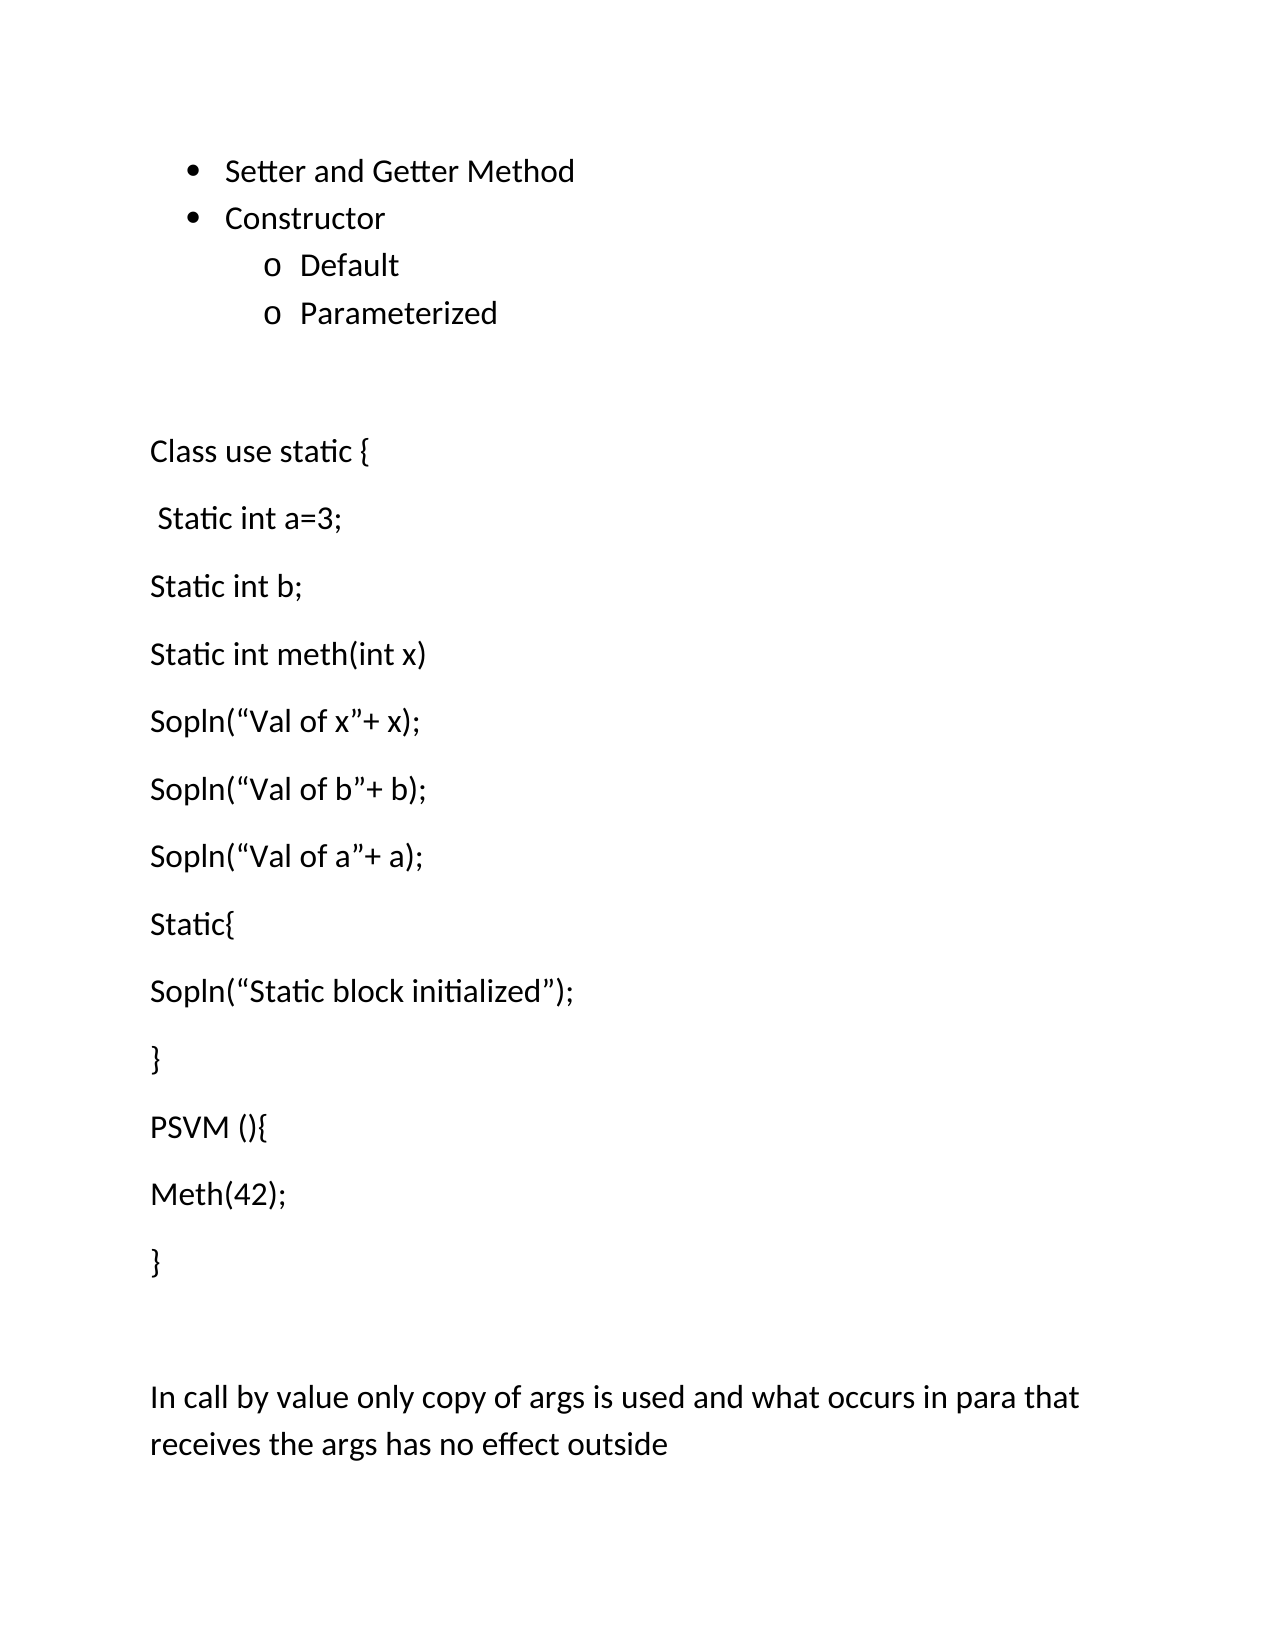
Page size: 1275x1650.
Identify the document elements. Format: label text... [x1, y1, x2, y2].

text } [150, 1241, 1125, 1282]
text Static int b; [150, 565, 1125, 606]
text Static int meth(int x) [150, 632, 1125, 673]
text In call by value only copy of args is used and what occurs in para that receives the args has no effect outside [150, 1376, 1125, 1464]
list Parameterized [262, 292, 1125, 335]
list Constructor [187, 197, 1125, 237]
text PSVM (){ [150, 1106, 1125, 1146]
text Meth(42); [150, 1173, 1125, 1214]
text Static{ [150, 903, 1125, 944]
text Class use static { [150, 430, 1125, 470]
text Sopln(“Val of a”+ a); [150, 835, 1125, 876]
text Sopln(“Val of b”+ b); [150, 768, 1125, 808]
text } [150, 1038, 1125, 1079]
list Setter and Getter Method [187, 150, 1125, 191]
text Sopln(“Static block initialized”); [150, 971, 1125, 1011]
list Default [262, 243, 1125, 286]
text Sopln(“Val of x”+ x); [150, 700, 1125, 741]
text Static int a=3; [150, 497, 1125, 538]
